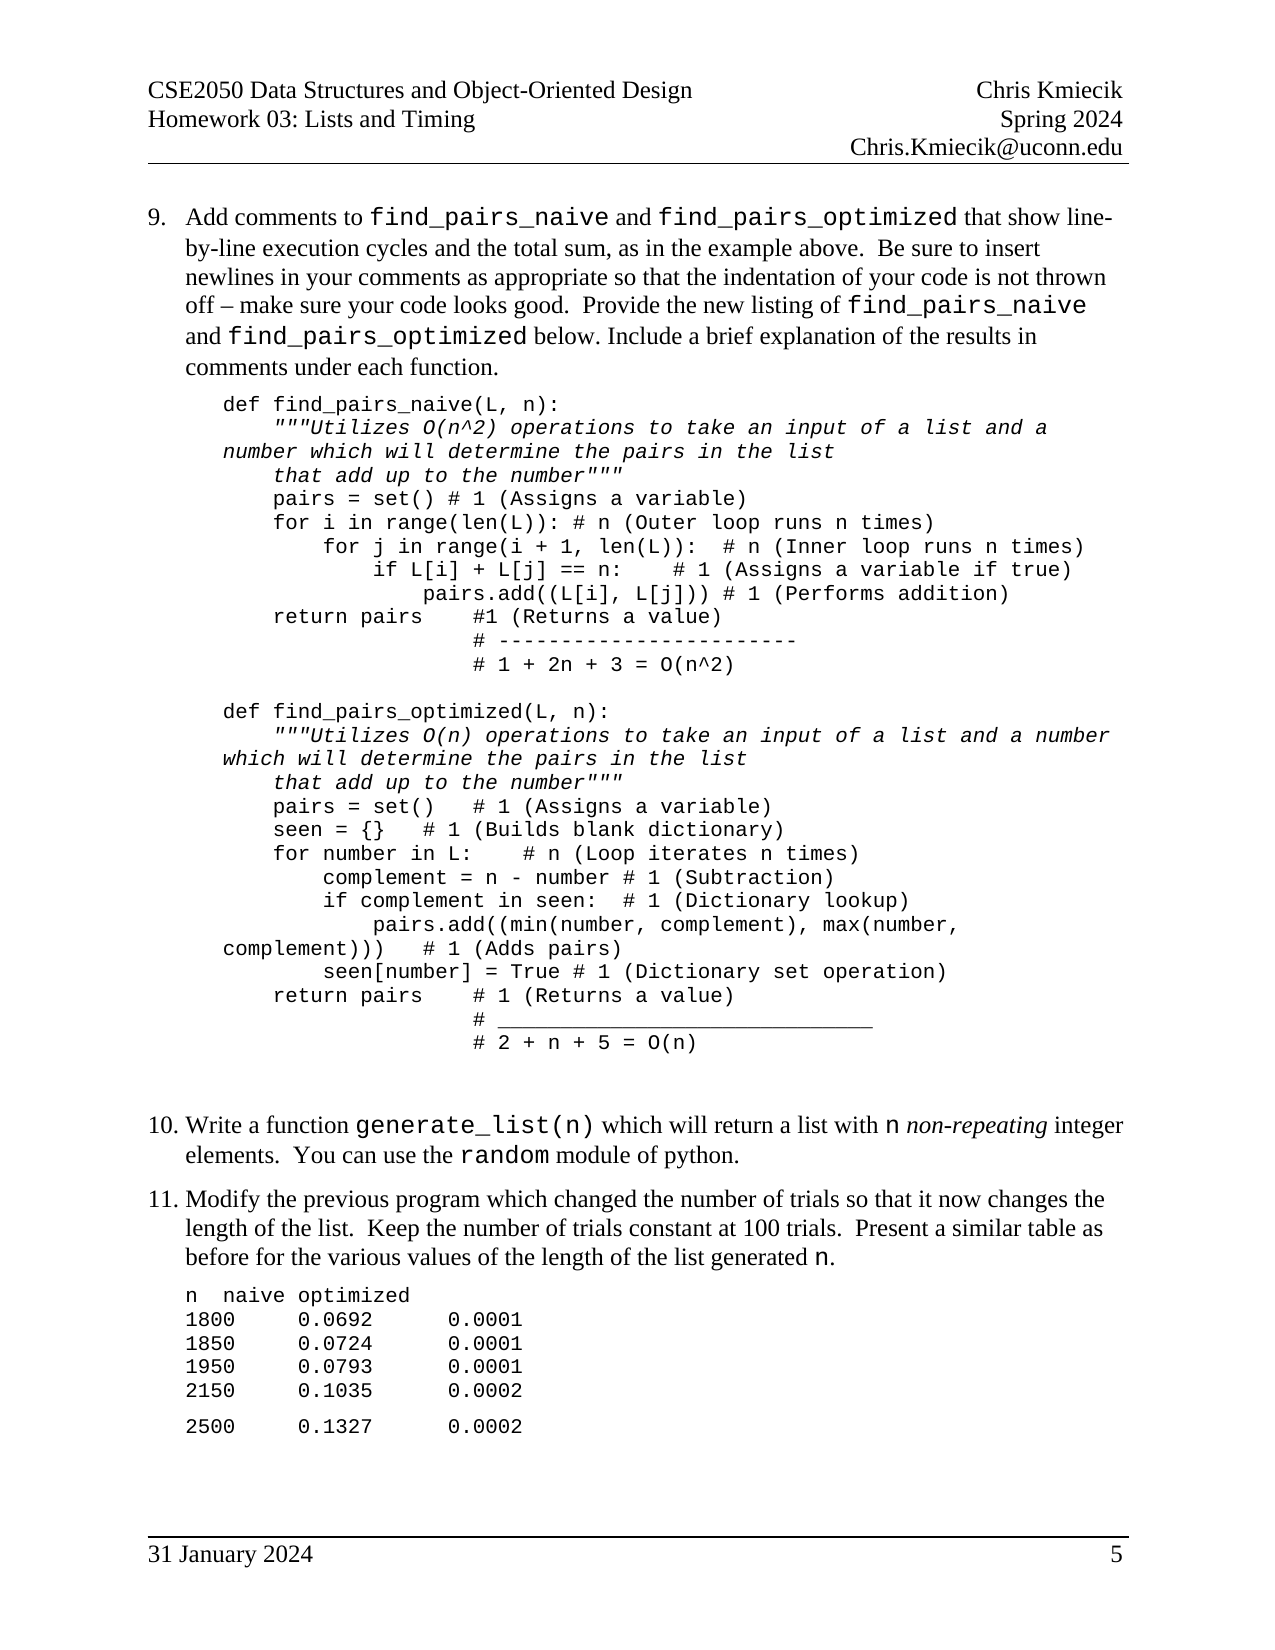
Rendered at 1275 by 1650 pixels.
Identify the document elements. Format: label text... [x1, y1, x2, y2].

list 2500 0.1327 0.0002 [185, 1416, 1128, 1439]
text def find_pairs_naive(L, n): """Utilizes O(n^2) operations to take an input of a list and a number which will determine the pairs in the list that add up to the number""" pairs = set() # 1 (Assigns a variable) for i in range(len(L)): # n (Outer loop runs n times) for j in range(i + 1, len(L)): # n (Inner loop runs n times) if L[i] + L[j] == n: # 1 (Assigns a variable if true) pairs.add((L[i], L[j])) # 1 (Performs addition) return pairs #1 (Returns a value) # ------------------------ # 1 + 2n + 3 = O(n^2) def find_pairs_optimized(L, n): """Utilizes O(n) operations to take an input of a list and a number which will determine the pairs in the list that add up to the number""" pairs = set() # 1 (Assigns a variable) seen = {} # 1 (Builds blank dictionary) for number in L: # n (Loop iterates n times) complement = n - number # 1 (Subtraction) if complement in seen: # 1 (Dictionary lookup) pairs.add((min(number, complement), max(number, complement))) # 1 (Adds pairs) seen[number] = True # 1 (Dictionary set operation) return pairs # 1 (Returns a value) # ______________________________ # 2 + n + 5 = O(n) [223, 394, 1129, 1056]
list 1950 0.0793 0.0001 [185, 1356, 1128, 1380]
list 2150 0.1035 0.0002 [185, 1380, 1128, 1403]
list 1800 0.0692 0.0001 [185, 1309, 1128, 1332]
list n naive optimized [185, 1285, 1128, 1309]
list 1850 0.0724 0.0001 [185, 1332, 1128, 1356]
list Add comments to find_pairs_naive and find_pairs_optimized that show line-by-line execution cycles and the total sum, as in the example above. Be sure to insert newlines in your comments as appropriate so that the indentation of your code is not thrown off – make sure your code looks good. Provide the new listing of find_pairs_naive and find_pairs_optimized below. Include a brief explanation of the results in comments under each function. [148, 202, 1128, 381]
list Write a function generate_list(n) which will return a list with n non-repeating integer elements. You can use the random module of python. [148, 1110, 1128, 1171]
list Modify the previous program which changed the number of trials so that it now changes the length of the list. Keep the number of trials constant at 100 trials. Present a similar table as before for the various values of the length of the list generated n. [148, 1184, 1128, 1272]
